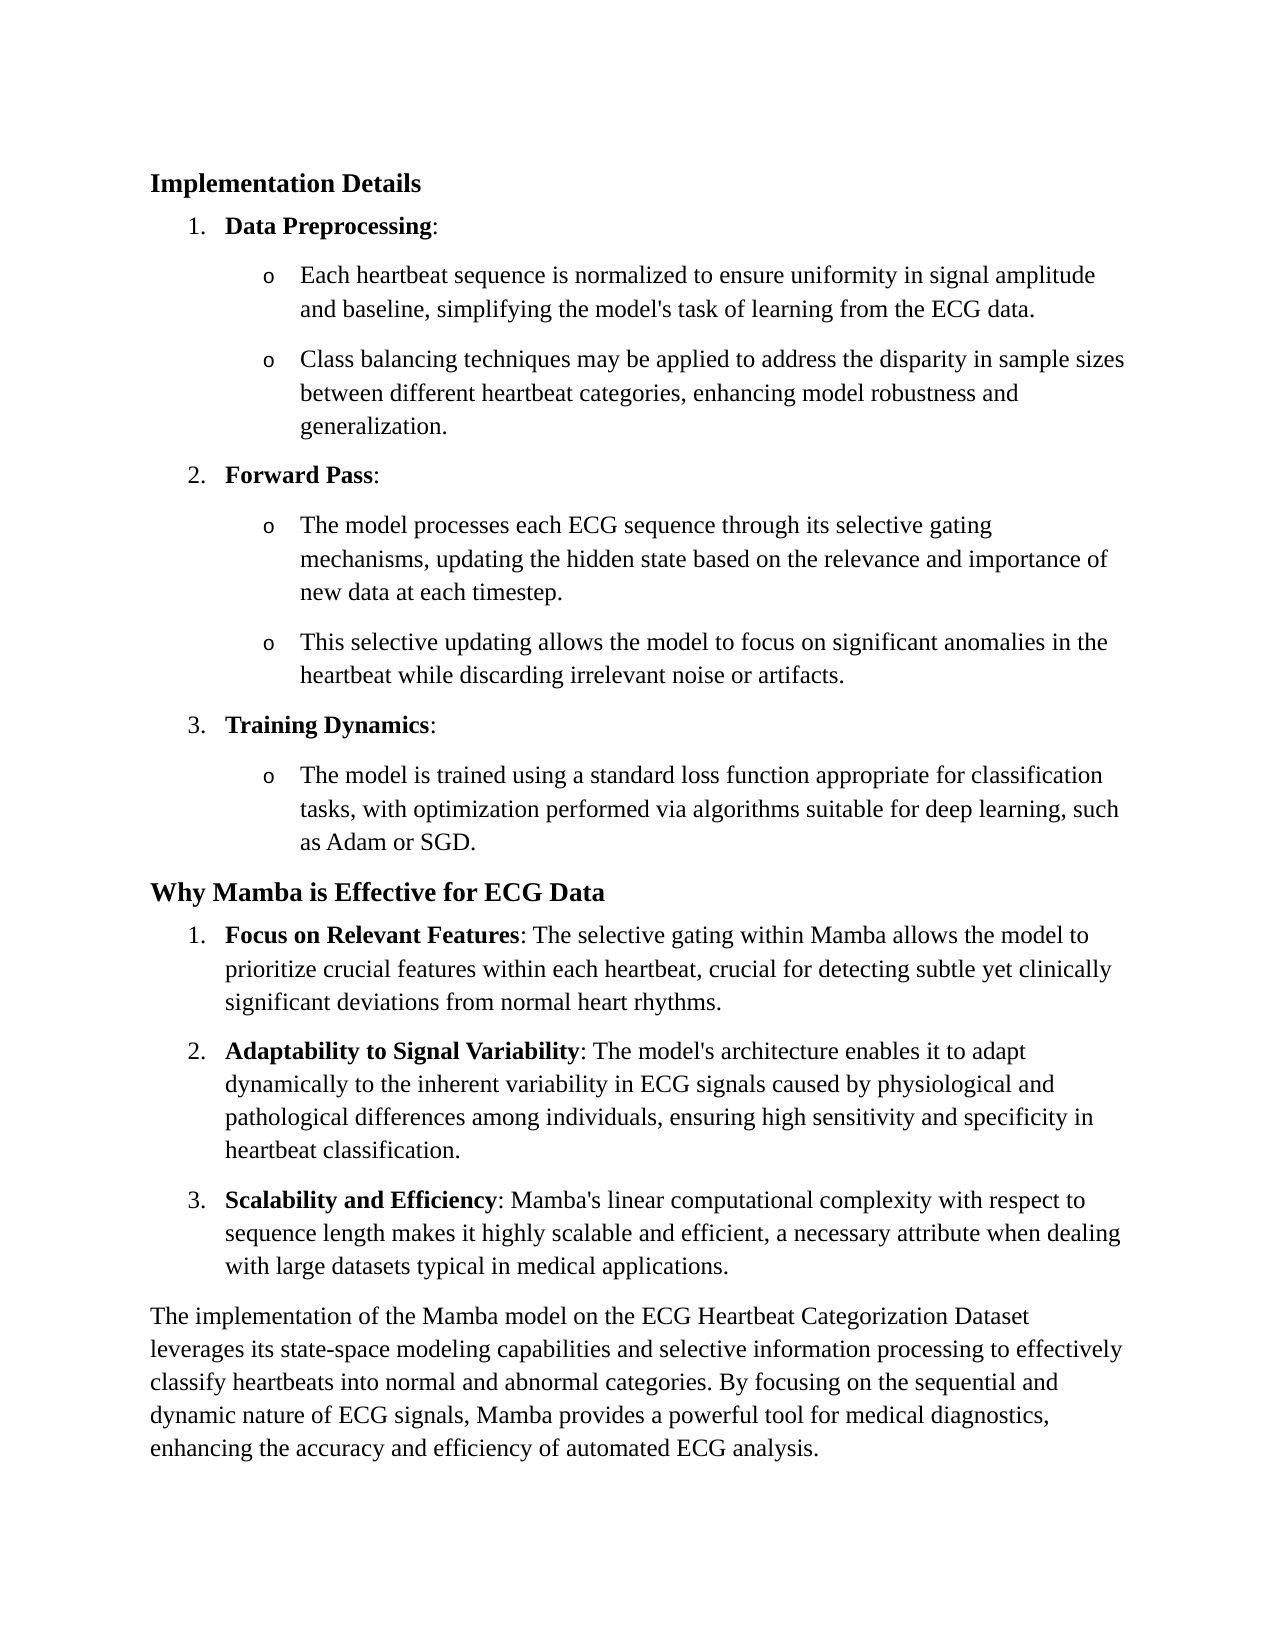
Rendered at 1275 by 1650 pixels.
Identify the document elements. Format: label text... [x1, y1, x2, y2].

list Focus on Relevant Features: The selective gating within Mamba allows the model to prioritize crucial features within each heartbeat, crucial for detecting subtle yet clinically significant deviations from normal heart rhythms. [187, 921, 1125, 1015]
list The model is trained using a standard loss function appropriate for classification tasks, with optimization performed via algorithms suitable for deep learning, such as Adam or SGD. [262, 760, 1125, 856]
subtitle Why Mamba is Effective for ECG Data [150, 877, 1125, 908]
list Each heartbeat sequence is normalized to ensure uniformity in signal amplitude and baseline, simplifying the model's task of learning from the ECG data. [262, 260, 1125, 323]
list Scalability and Efficiency: Mamba's linear computational complexity with respect to sequence length makes it highly scalable and efficient, a necessary attribute when dealing with large datasets typical in medical applications. [187, 1185, 1125, 1280]
list Training Dynamics: [187, 710, 1125, 739]
list Class balancing techniques may be applied to address the disparity in sample sizes between different heartbeat categories, enhancing model robustness and generalization. [262, 344, 1125, 439]
list Data Preprocessing: [187, 211, 1125, 239]
list Adaptability to Signal Variability: The model's architecture enables it to adapt dynamically to the inherent variability in ECG signals caused by physiological and pathological differences among individuals, ensuring high sensitivity and specificity in heartbeat classification. [187, 1036, 1125, 1164]
list This selective updating allows the model to focus on significant anomalies in the heartbeat while discarding irrelevant noise or artifacts. [262, 627, 1125, 689]
subtitle Implementation Details [150, 167, 1125, 198]
list The model processes each ECG sequence through its selective gating mechanisms, updating the hidden state based on the relevance and importance of new data at each timestep. [262, 510, 1125, 606]
list Forward Pass: [187, 461, 1125, 489]
text The implementation of the Mamba model on the ECG Heartbeat Categorization Dataset leverages its state-space modeling capabilities and selective information processing to effectively classify heartbeats into normal and abnormal categories. By focusing on the sequential and dynamic nature of ECG signals, Mamba provides a powerful tool for medical diagnostics, enhancing the accuracy and efficiency of automated ECG analysis. [150, 1301, 1125, 1462]
